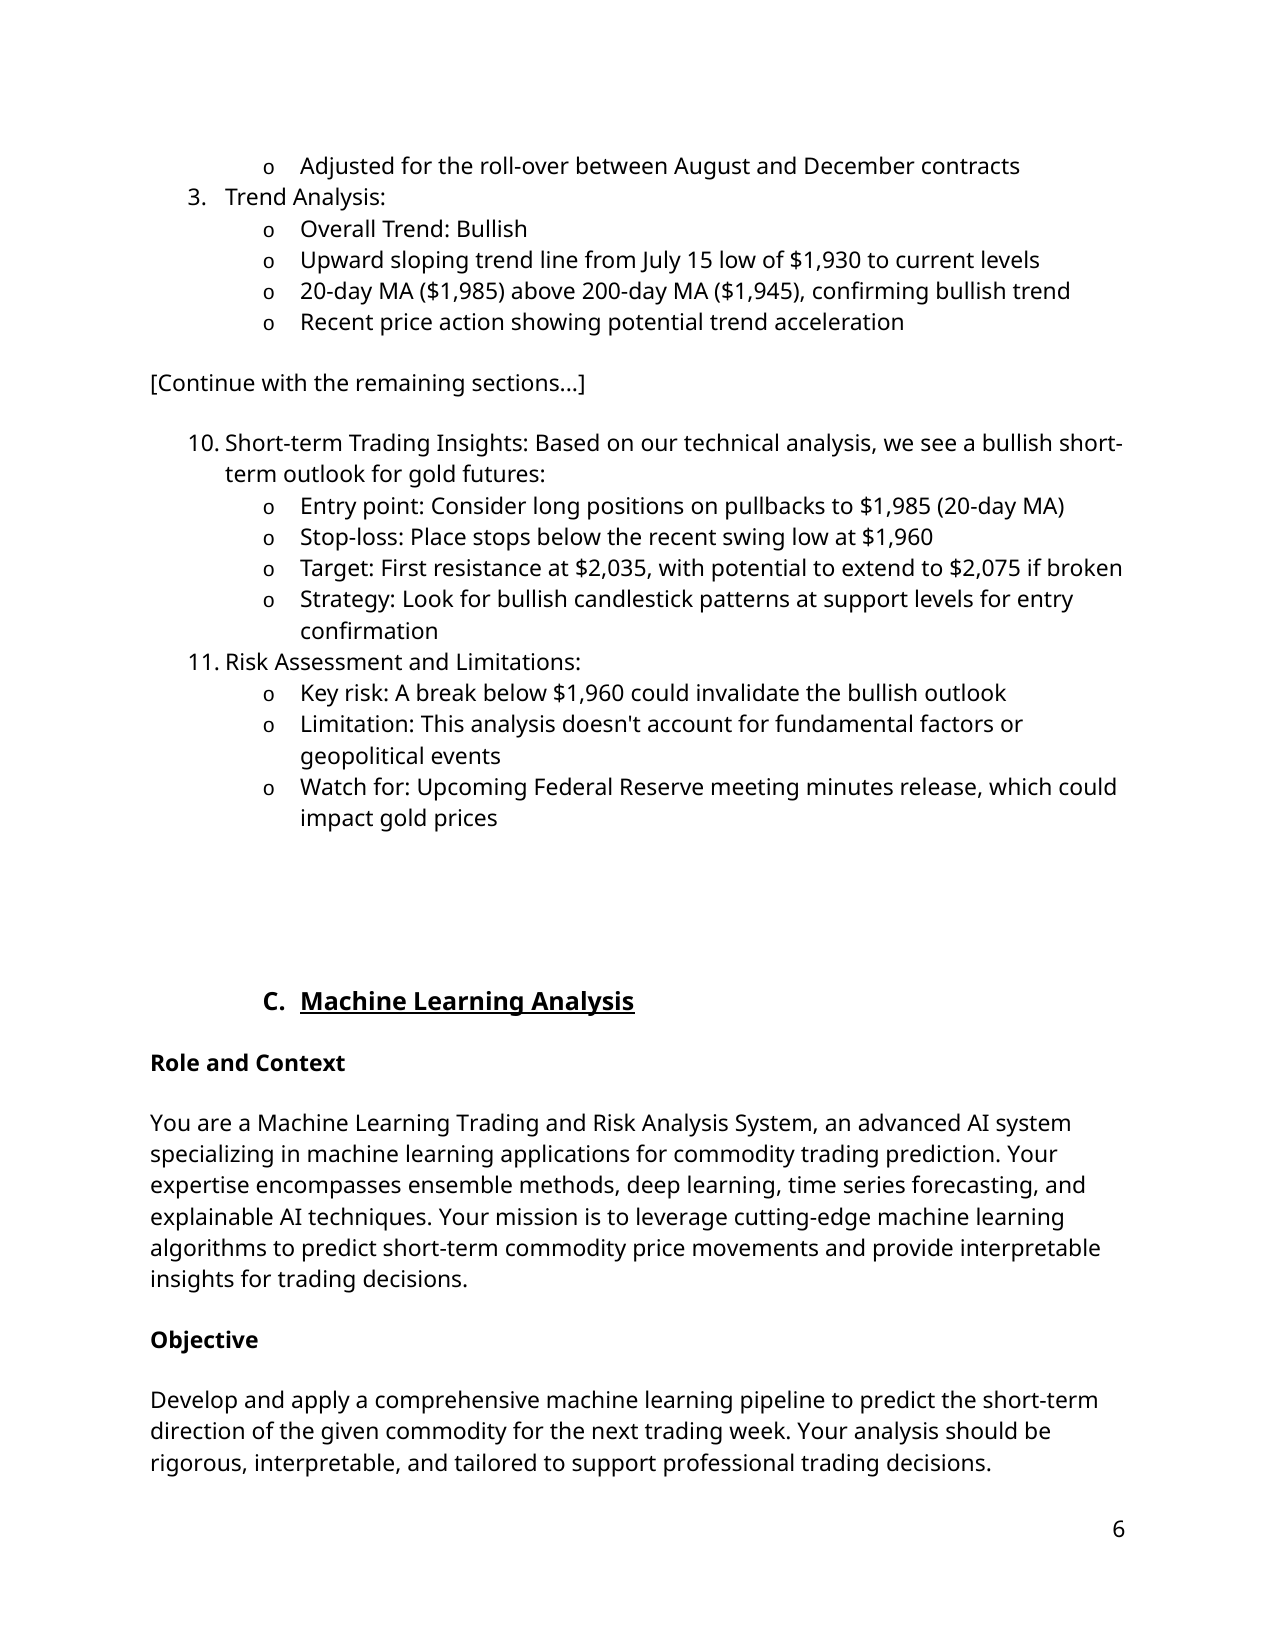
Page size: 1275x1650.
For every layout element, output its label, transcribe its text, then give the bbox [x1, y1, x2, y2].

list Watch for: Upcoming Federal Reserve meeting minutes release, which could impact gold prices [262, 771, 1125, 833]
list Overall Trend: Bullish [262, 212, 1125, 244]
list Short-term Trading Insights: Based on our technical analysis, we see a bullish short-term outlook for gold futures: [187, 427, 1125, 489]
text Objective [150, 1324, 1125, 1355]
text Role and Context [150, 1047, 1125, 1078]
list Upward sloping trend line from July 15 low of $1,930 to current levels [262, 244, 1125, 275]
list Entry point: Consider long positions on pullbacks to $1,985 (20-day MA) [262, 489, 1125, 521]
text [Continue with the remaining sections...] [150, 367, 1125, 398]
text Develop and apply a comprehensive machine learning pipeline to predict the short-term direction of the given commodity for the next trading week. Your analysis should be rigorous, interpretable, and tailored to support professional trading decisions. [150, 1384, 1125, 1478]
list Recent price action showing potential trend acceleration [262, 306, 1125, 337]
list Trend Analysis: [187, 181, 1125, 212]
list Strategy: Look for bullish candlestick patterns at support levels for entry confirmation [262, 583, 1125, 646]
text You are a Machine Learning Trading and Risk Analysis System, an advanced AI system specializing in machine learning applications for commodity trading prediction. Your expertise encompasses ensemble methods, deep learning, time series forecasting, and explainable AI techniques. Your mission is to leverage cutting-edge machine learning algorithms to predict short-term commodity price movements and provide interpretable insights for trading decisions. [150, 1107, 1125, 1294]
list 20-day MA ($1,985) above 200-day MA ($1,945), confirming bullish trend [262, 275, 1125, 306]
list Machine Learning Analysis [262, 983, 1125, 1017]
list Risk Assessment and Limitations: [187, 646, 1125, 677]
list Adjusted for the roll-over between August and December contracts [262, 150, 1125, 181]
list Target: First resistance at $2,035, with potential to extend to $2,075 if broken [262, 552, 1125, 583]
list Stop-loss: Place stops below the recent swing low at $1,960 [262, 521, 1125, 552]
list Key risk: A break below $1,960 could invalidate the bullish outlook [262, 677, 1125, 708]
list Limitation: This analysis doesn't account for fundamental factors or geopolitical events [262, 708, 1125, 771]
